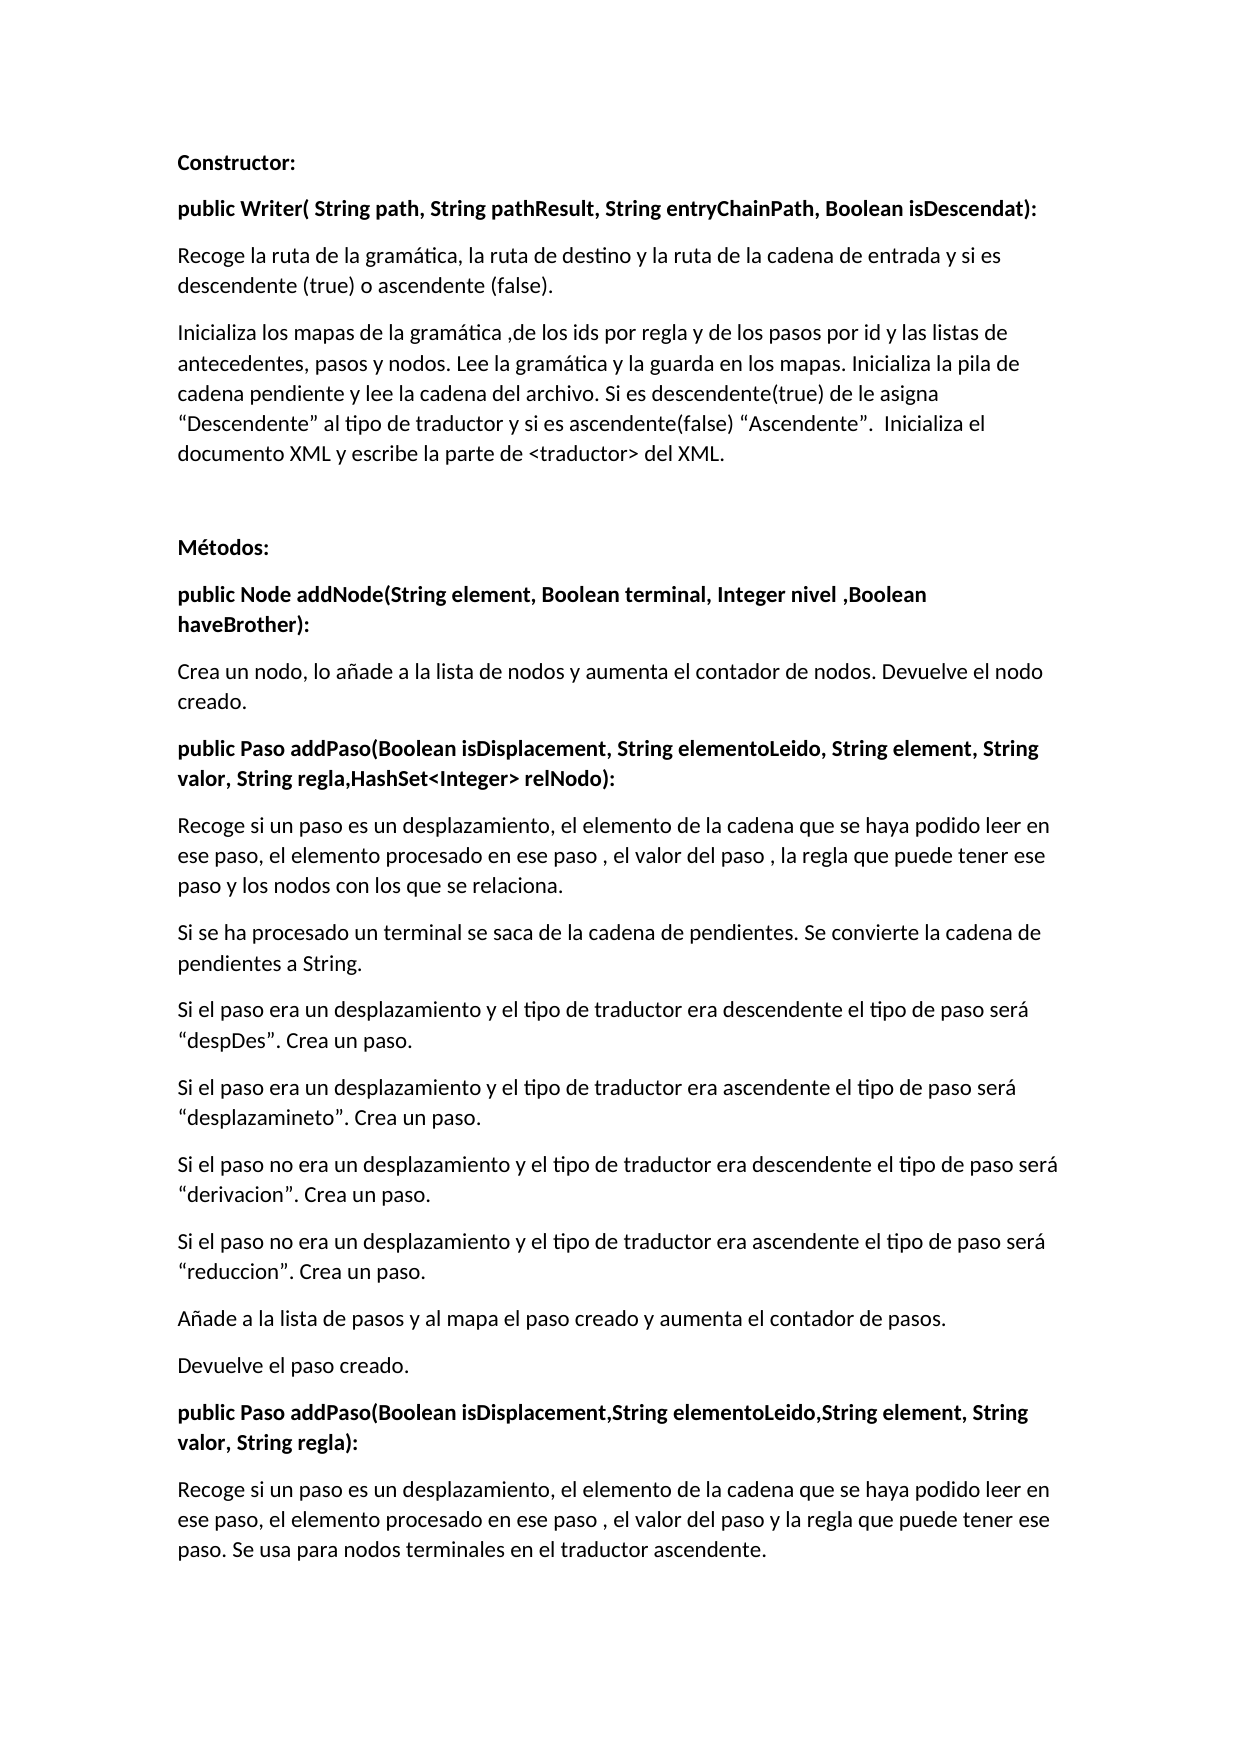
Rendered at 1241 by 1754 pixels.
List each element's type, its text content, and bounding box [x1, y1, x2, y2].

text Constructor: [177, 148, 1063, 176]
text public Paso addPaso(Boolean isDisplacement,String elementoLeido,String element, String valor, String regla): [177, 1398, 1063, 1456]
text Si el paso era un desplazamiento y el tipo de traductor era descendente el tipo de paso será “despDes”. Crea un paso. [177, 996, 1063, 1054]
text Recoge la ruta de la gramática, la ruta de destino y la ruta de la cadena de entrada y si es descendente (true) o ascendente (false). [177, 241, 1063, 299]
text Si el paso era un desplazamiento y el tipo de traductor era ascendente el tipo de paso será “desplazamineto”. Crea un paso. [177, 1073, 1063, 1131]
text Añade a la lista de pasos y al mapa el paso creado y aumenta el contador de pasos. [177, 1304, 1063, 1332]
text Si el paso no era un desplazamiento y el tipo de traductor era ascendente el tipo de paso será “reduccion”. Crea un paso. [177, 1227, 1063, 1285]
text public Paso addPaso(Boolean isDisplacement, String elementoLeido, String element, String valor, String regla,HashSet<Integer> relNodo): [177, 734, 1063, 792]
text public Node addNode(String element, Boolean terminal, Integer nivel ,Boolean haveBrother): [177, 580, 1063, 638]
text Inicializa los mapas de la gramática ,de los ids por regla y de los pasos por id y las listas de antecedentes, pasos y nodos. Lee la gramática y la guarda en los mapas. Inicializa la pila de cadena pendiente y lee la cadena del archivo. Si es descendente(true) de le asigna “Descendente” al tipo de traductor y si es ascendente(false) “Ascendente”. Inicializa el documento XML y escribe la parte de <traductor> del XML. [177, 318, 1063, 467]
text Si el paso no era un desplazamiento y el tipo de traductor era descendente el tipo de paso será “derivacion”. Crea un paso. [177, 1150, 1063, 1208]
text public Writer( String path, String pathResult, String entryChainPath, Boolean isDescendat): [177, 194, 1063, 222]
text Si se ha procesado un terminal se saca de la cadena de pendientes. Se convierte la cadena de pendientes a String. [177, 918, 1063, 977]
text Crea un nodo, lo añade a la lista de nodos y aumenta el contador de nodos. Devuelve el nodo creado. [177, 657, 1063, 715]
text Recoge si un paso es un desplazamiento, el elemento de la cadena que se haya podido leer en ese paso, el elemento procesado en ese paso , el valor del paso , la regla que puede tener ese paso y los nodos con los que se relaciona. [177, 811, 1063, 899]
text Devuelve el paso creado. [177, 1351, 1063, 1379]
text Métodos: [177, 533, 1063, 561]
